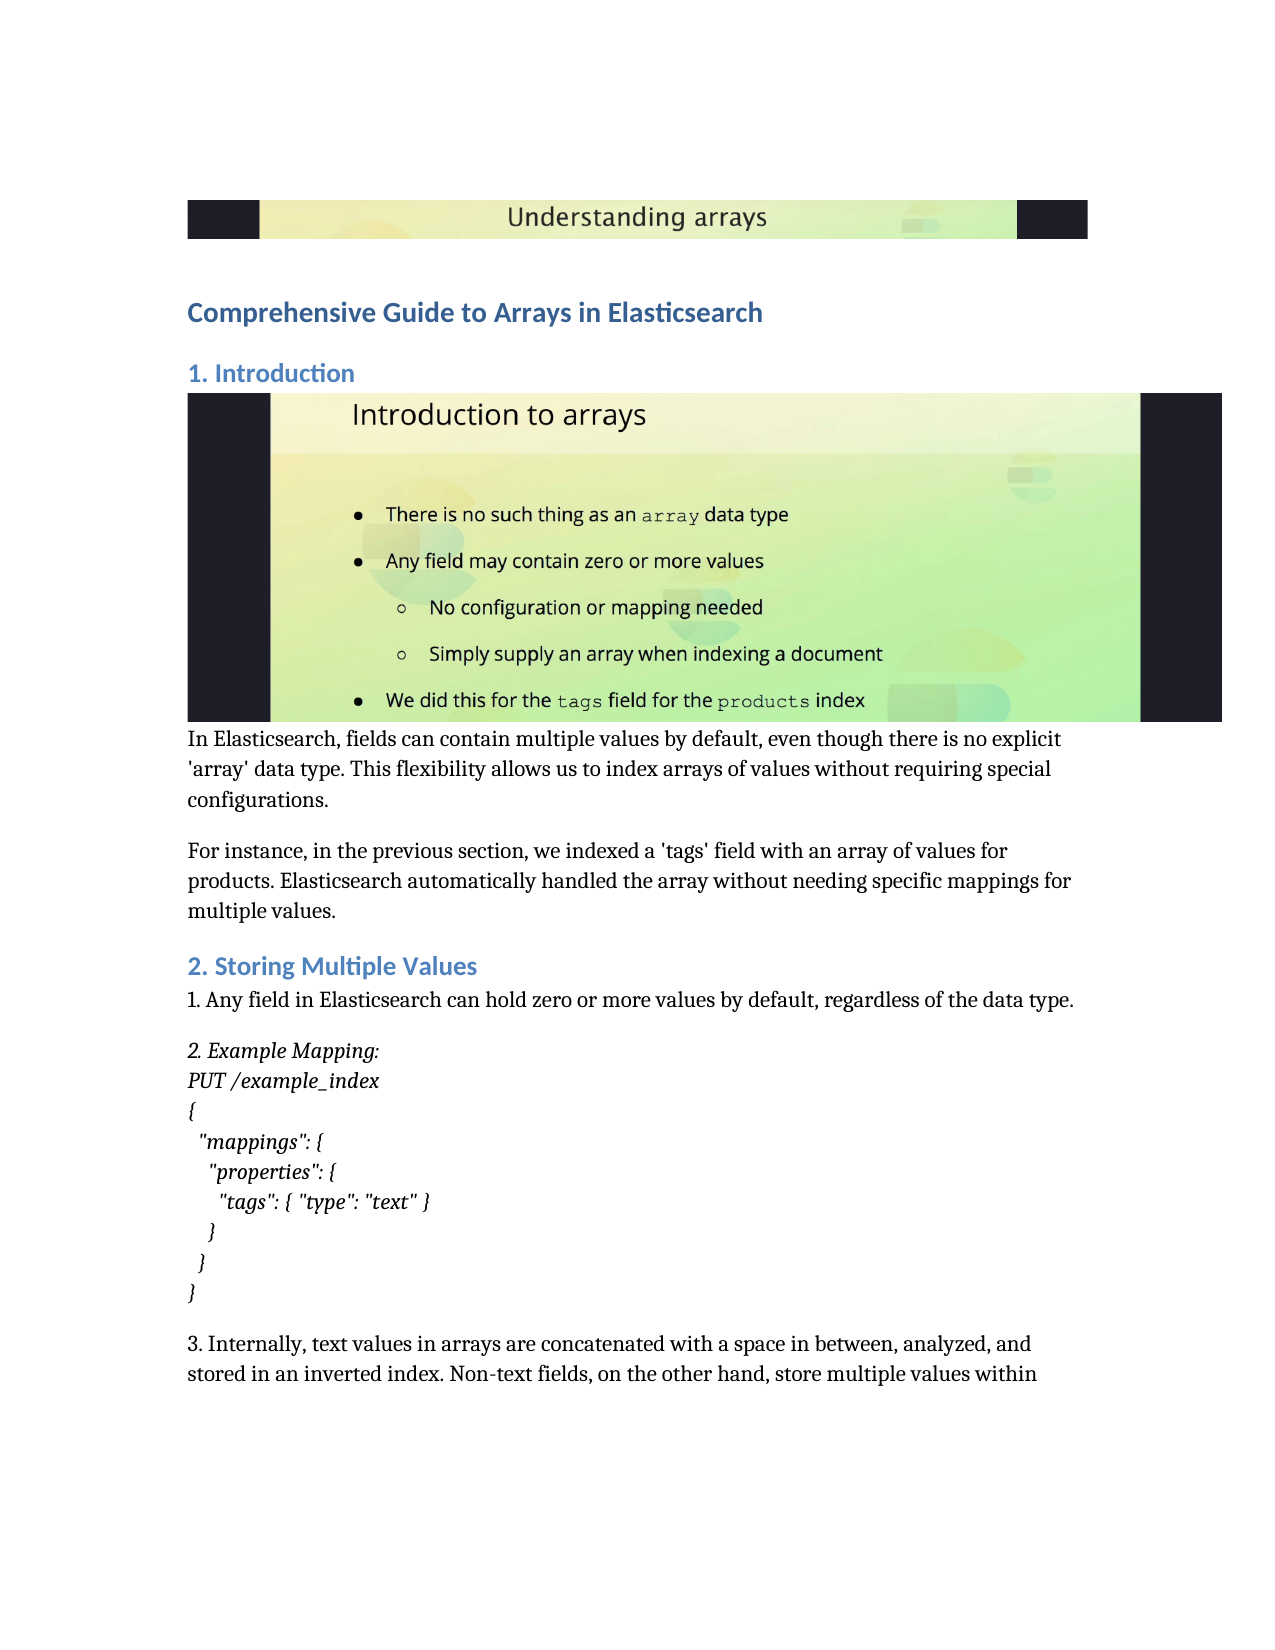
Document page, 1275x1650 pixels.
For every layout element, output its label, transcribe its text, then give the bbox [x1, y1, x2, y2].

picture [187, 200, 1088, 239]
text For instance, in the previous section, we indexed a 'tags' field with an array of values for products. Elasticsearch automatically handled the array without needing specific mappings for multiple values. [187, 837, 1087, 924]
text In Elasticsearch, fields can contain multiple values by default, even though there is no explicit 'array' data type. This flexibility allows us to index arrays of values without requiring special configurations. [187, 726, 1087, 813]
subtitle Comprehensive Guide to Arrays in Elasticsearch [187, 294, 1087, 330]
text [187, 1331, 1087, 1387]
subtitle 1. Introduction [187, 356, 1087, 393]
text 2. Example Mapping: PUT /example_index { "mappings": { "properties": { "tags": { "type": "text" } } } } [187, 1038, 1087, 1306]
picture [187, 393, 1222, 722]
subtitle 2. Storing Multiple Values [187, 949, 1087, 982]
text 1. Any field in Elasticsearch can hold zero or more values by default, regardless of the data type. [187, 987, 1087, 1013]
